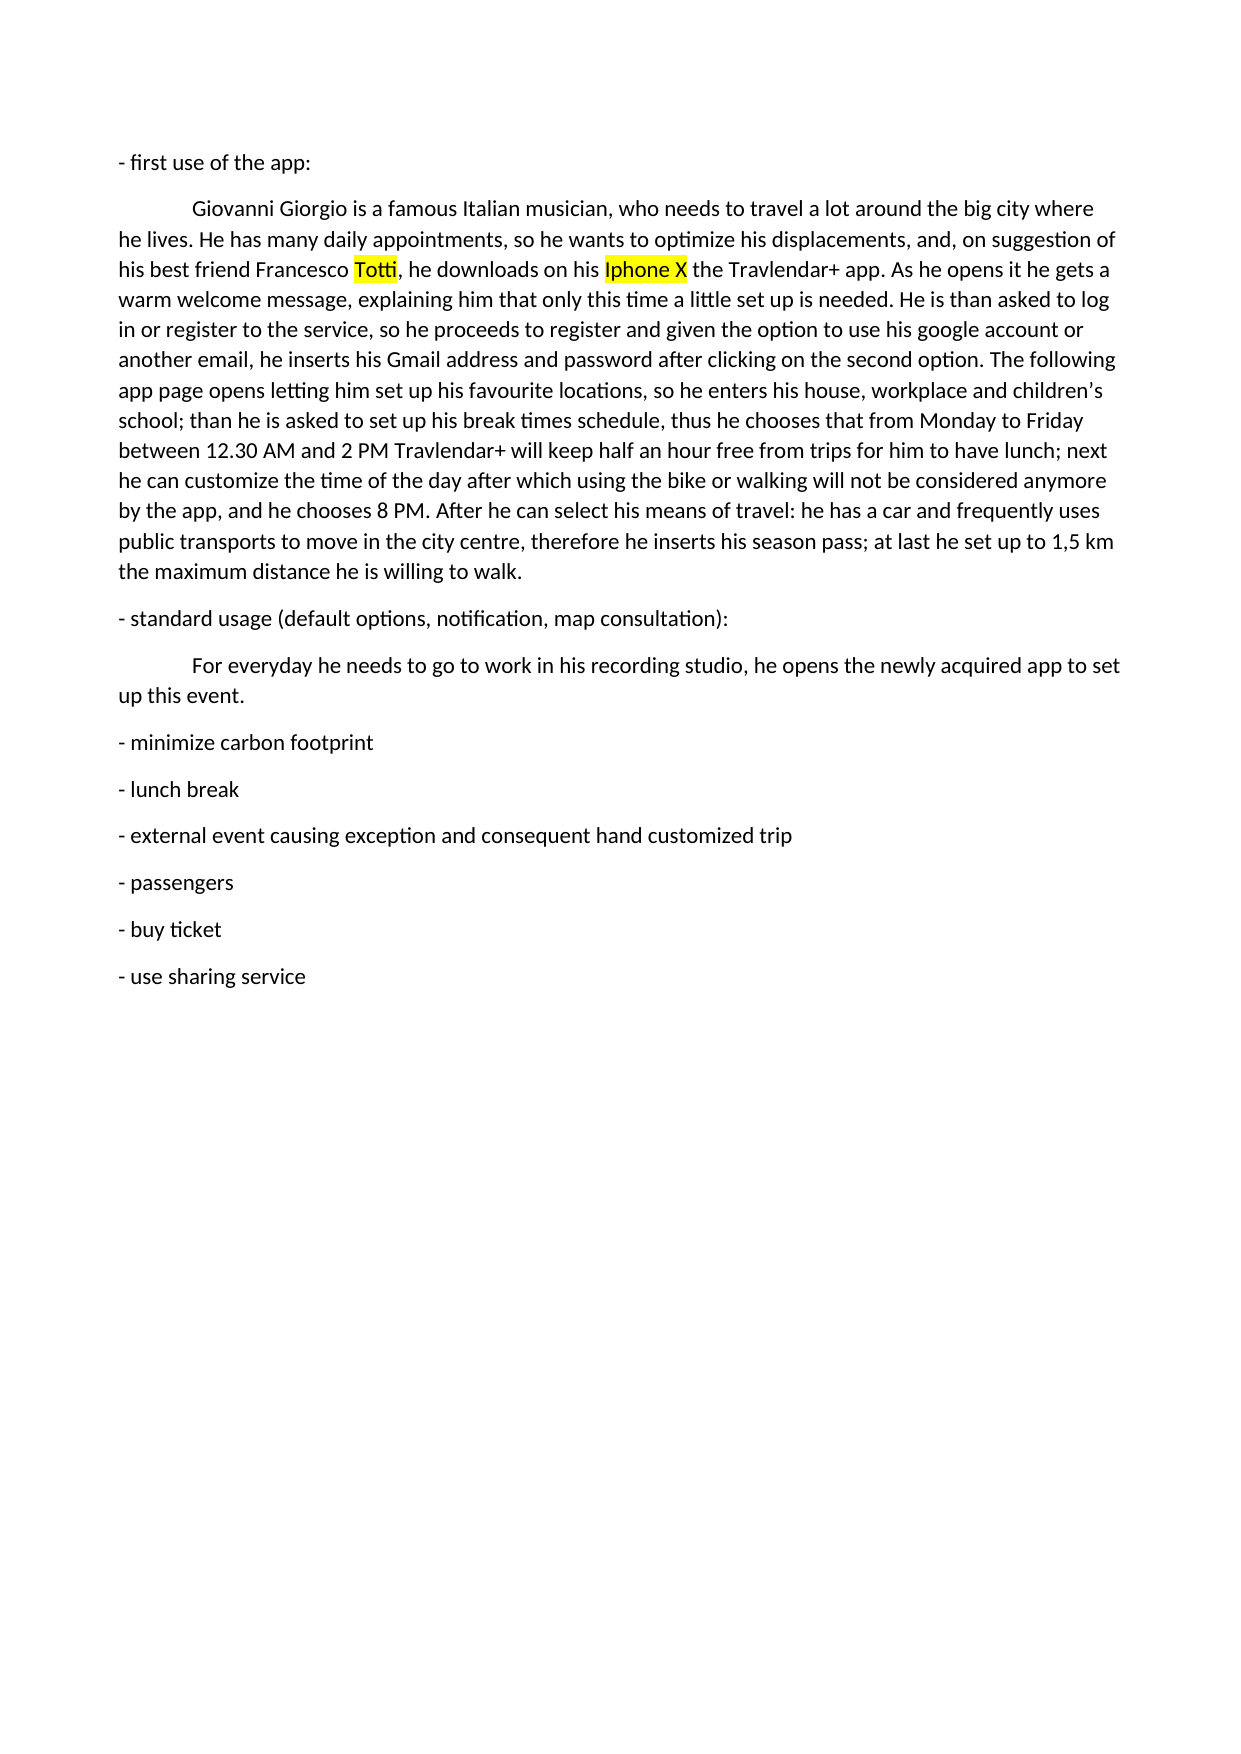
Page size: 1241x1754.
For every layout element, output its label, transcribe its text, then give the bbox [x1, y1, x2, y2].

text - use sharing service [118, 962, 1122, 990]
text - lunch break [118, 775, 1122, 803]
text - first use of the app: [118, 148, 1122, 176]
text Giovanni Giorgio is a famous Italian musician, who needs to travel a lot around the big city where he lives. He has many daily appointments, so he wants to optimize his displacements, and, on suggestion of his best friend Francesco Totti, he downloads on his Iphone X the Travlendar+ app. As he opens it he gets a warm welcome message, explaining him that only this time a little set up is needed. He is than asked to log in or register to the service, so he proceeds to register and given the option to use his google account or another email, he inserts his Gmail address and password after clicking on the second option. The following app page opens letting him set up his favourite locations, so he enters his house, workplace and children’s school; than he is asked to set up his break times schedule, thus he chooses that from Monday to Friday between 12.30 AM and 2 PM Travlendar+ will keep half an hour free from trips for him to have lunch; next he can customize the time of the day after which using the bike or walking will not be considered anymore by the app, and he chooses 8 PM. After he can select his means of travel: he has a car and frequently uses public transports to move in the city centre, therefore he inserts his season pass; at last he set up to 1,5 km the maximum distance he is willing to walk. [118, 194, 1122, 585]
text - minimize carbon footprint [118, 728, 1122, 756]
text - external event causing exception and consequent hand customized trip [118, 822, 1122, 849]
text - standard usage (default options, notification, map consultation): [118, 604, 1122, 632]
text - buy ticket [118, 915, 1122, 943]
text For everyday he needs to go to work in his recording studio, he opens the newly acquired app to set up this event. [118, 651, 1122, 709]
text - passengers [118, 868, 1122, 896]
